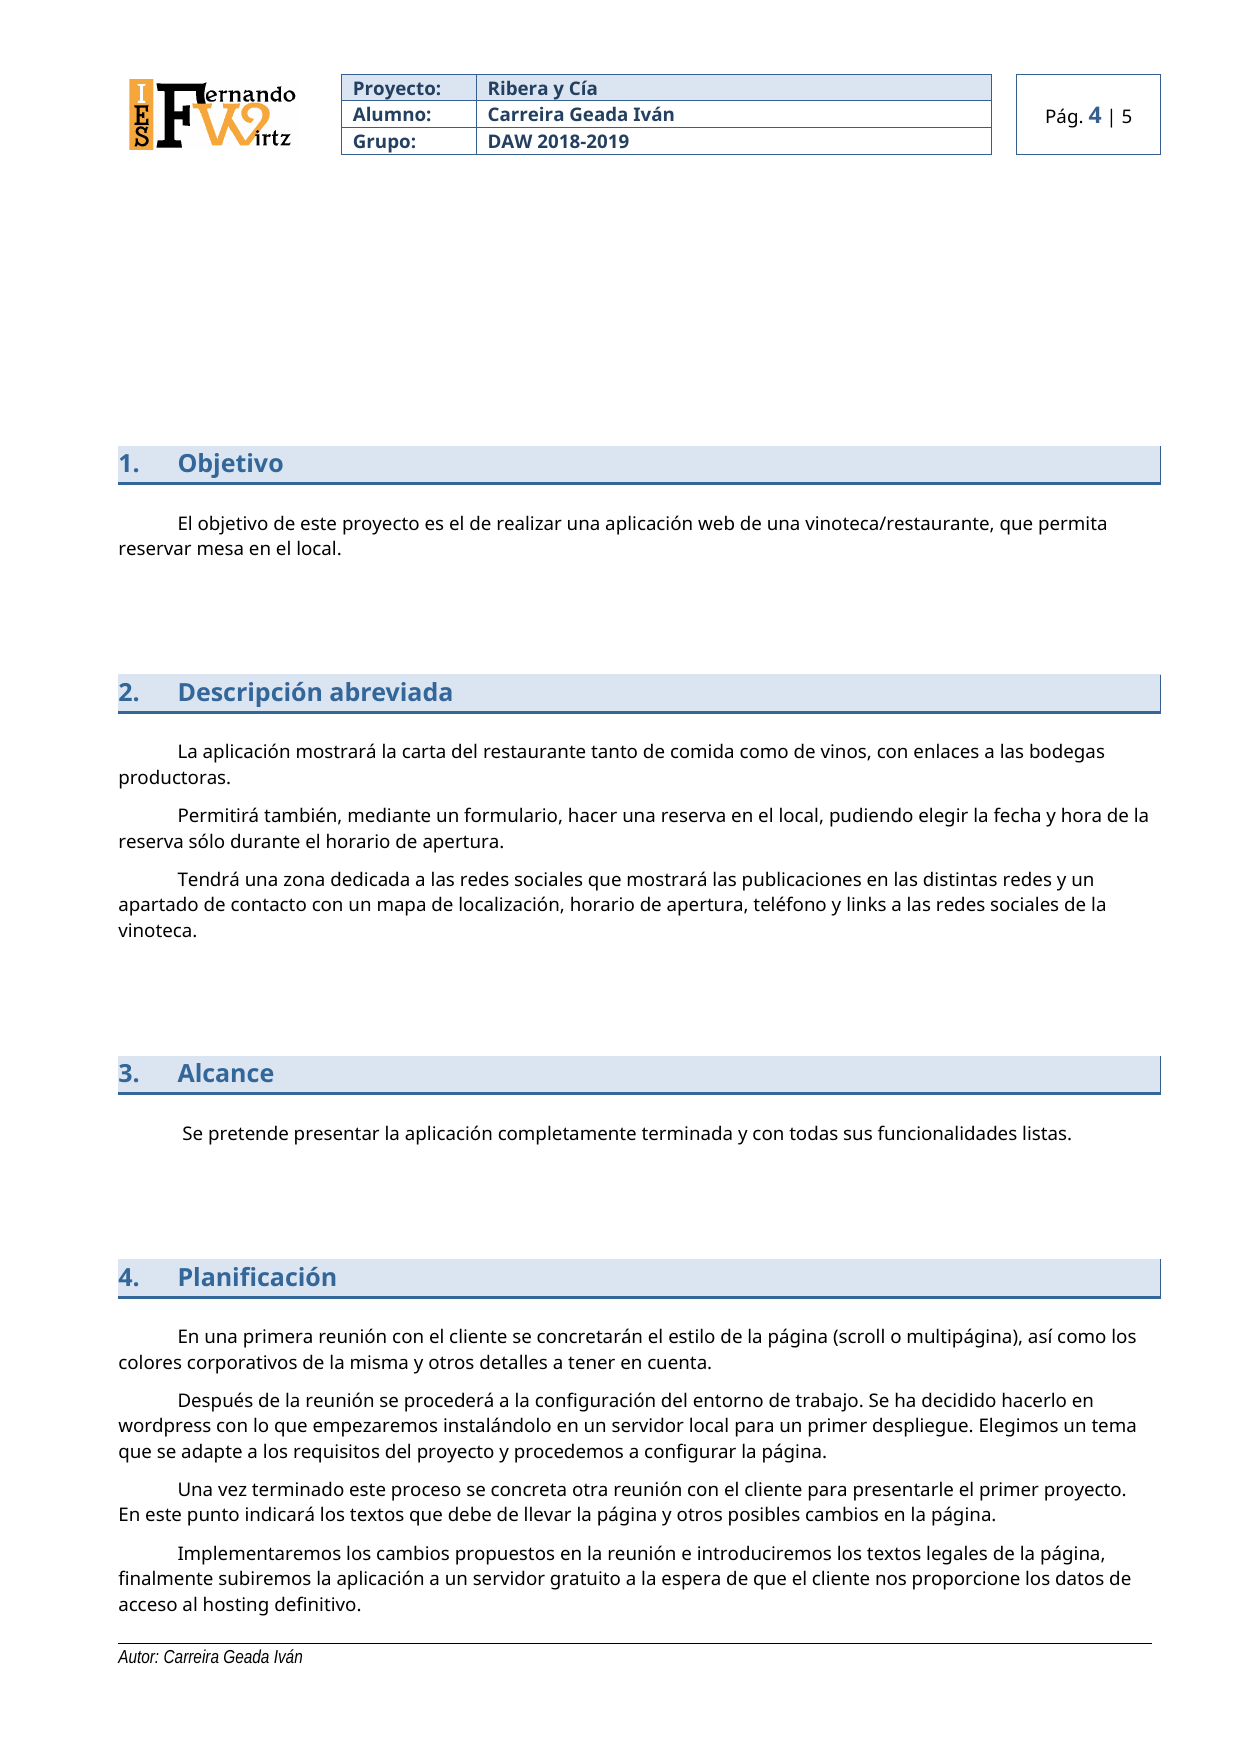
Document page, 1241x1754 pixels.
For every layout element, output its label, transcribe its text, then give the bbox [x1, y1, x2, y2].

text En una primera reunión con el cliente se concretarán el estilo de la página (scroll o multipágina), así como los colores corporativos de la misma y otros detalles a tener en cuenta. [118, 1324, 1152, 1375]
subtitle Objetivo [118, 446, 1160, 482]
subtitle Alcance [118, 1056, 1160, 1092]
text El objetivo de este proyecto es el de realizar una aplicación web de una vinoteca/restaurante, que permita reservar mesa en el local. [118, 510, 1152, 561]
text Tendrá una zona dedicada a las redes sociales que mostrará las publicaciones en las distintas redes y un apartado de contacto con un mapa de localización, horario de apertura, teléfono y links a las redes sociales de la vinoteca. [118, 866, 1152, 942]
subtitle Descripción abreviada [118, 674, 1160, 711]
text Implementaremos los cambios propuestos en la reunión e introduciremos los textos legales de la página, finalmente subiremos la aplicación a un servidor gratuito a la espera de que el cliente nos proporcione los datos de acceso al hosting definitivo. [118, 1540, 1152, 1616]
text Una vez terminado este proceso se concreta otra reunión con el cliente para presentarle el primer proyecto. En este punto indicará los textos que debe de llevar la página y otros posibles cambios en la página. [118, 1476, 1152, 1527]
text La aplicación mostrará la carta del restaurante tanto de comida como de vinos, con enlaces a las bodegas productoras. [118, 739, 1152, 790]
text Después de la reunión se procederá a la configuración del entorno de trabajo. Se ha decidido hacerlo en wordpress con lo que empezaremos instalándolo en un servidor local para un primer despliegue. Elegimos un tema que se adapte a los requisitos del proyecto y procedemos a configurar la página. [118, 1387, 1152, 1464]
picture [129, 79, 299, 150]
text Se pretende presentar la aplicación completamente terminada y con todas sus funcionalidades listas. [118, 1120, 1152, 1146]
subtitle Planificación [118, 1259, 1160, 1296]
text Permitirá también, mediante un formulario, hacer una reserva en el local, pudiendo elegir la fecha y hora de la reserva sólo durante el horario de apertura. [118, 802, 1152, 853]
